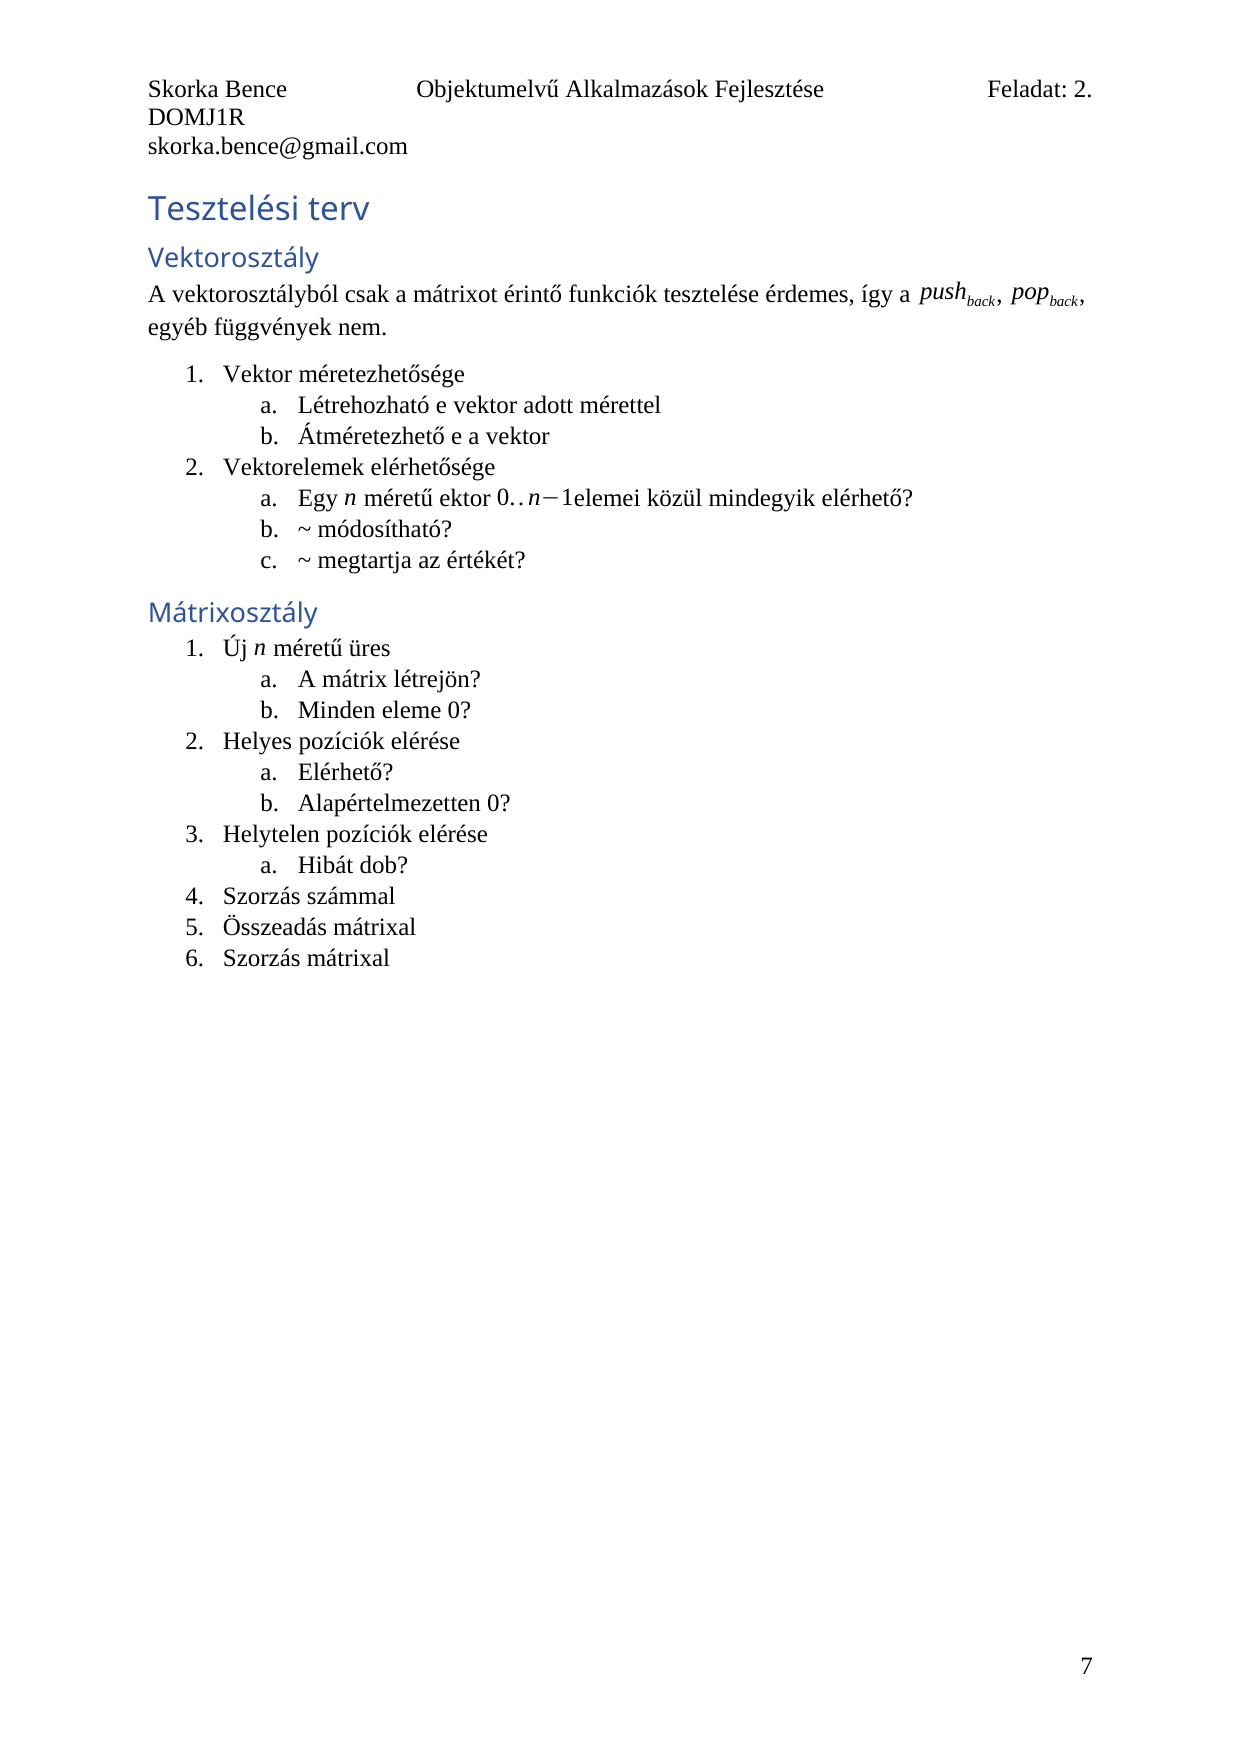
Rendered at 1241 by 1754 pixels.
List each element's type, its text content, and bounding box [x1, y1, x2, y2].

list Szorzás mátrixal [185, 943, 1093, 972]
list Összeadás mátrixal [185, 912, 1093, 941]
list ~ módosítható? [260, 514, 1093, 543]
list Alapértelmezetten 0? [260, 788, 1093, 817]
list Új méretű üres [185, 633, 1093, 662]
list ~ megtartja az értékét? [260, 546, 1093, 574]
subtitle Mátrixosztály [148, 593, 1093, 630]
list Hibát dob? [260, 850, 1093, 879]
list Szorzás számmal [185, 881, 1093, 910]
list Vektorelemek elérhetősége [185, 452, 1093, 481]
list A mátrix létrejön? [260, 664, 1093, 693]
list Létrehozható e vektor adott mérettel [260, 390, 1093, 419]
list Átméretezhető e a vektor [260, 421, 1093, 450]
list Helytelen pozíciók elérése [185, 819, 1093, 848]
list Minden eleme 0? [260, 695, 1093, 724]
text A vektorosztályból csak a mátrixot érintő funkciók tesztelése érdemes, így a , , egyéb függvények nem. [148, 278, 1093, 340]
subtitle Tesztelési terv [148, 185, 1093, 230]
list Egy méretű ektor elemei közül mindegyik elérhető? [260, 483, 1093, 512]
subtitle Vektorosztály [148, 238, 1093, 275]
list Vektor méretezhetősége [185, 359, 1093, 388]
list Helyes pozíciók elérése [185, 726, 1093, 755]
list Elérhető? [260, 757, 1093, 786]
